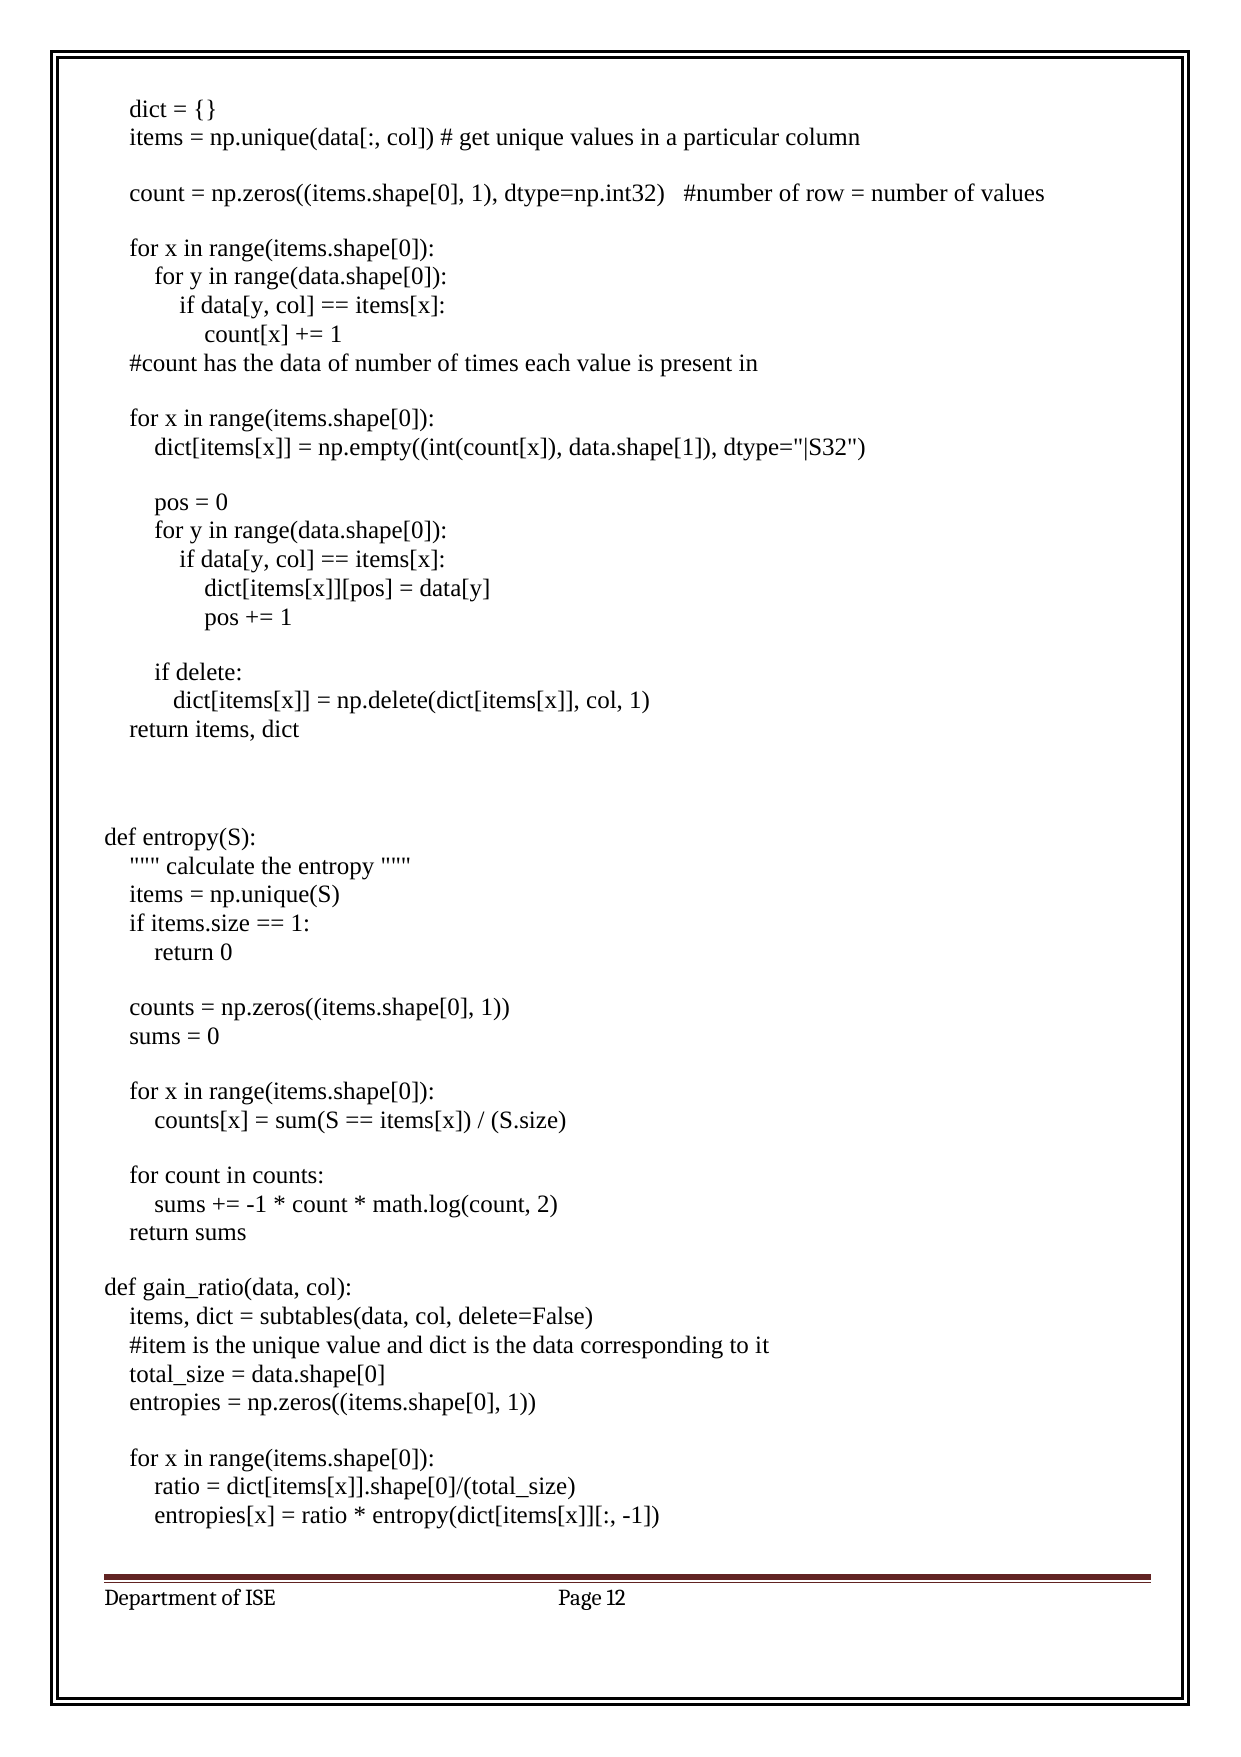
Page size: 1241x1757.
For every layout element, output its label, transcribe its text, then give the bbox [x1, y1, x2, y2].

text if delete: [104, 657, 1151, 686]
text for x in range(items.shape[0]): [104, 1443, 1151, 1471]
text total_size = data.shape[0] [104, 1359, 1151, 1387]
text count[x] += 1 [104, 319, 1151, 348]
text dict[items[x]][pos] = data[y] [104, 573, 1151, 602]
text if data[y, col] == items[x]: [104, 290, 1151, 319]
text if data[y, col] == items[x]: [104, 544, 1151, 573]
text def entropy(S): [104, 822, 1151, 851]
text pos = 0 [104, 487, 1151, 515]
text pos += 1 [104, 602, 1151, 630]
text entropies[x] = ratio * entropy(dict[items[x]][:, -1]) [104, 1500, 1151, 1529]
text return 0 [104, 937, 1151, 966]
text #item is the unique value and dict is the data corresponding to it [104, 1330, 1151, 1359]
text dict[items[x]] = np.empty((int(count[x]), data.shape[1]), dtype="|S32") [104, 432, 1151, 460]
text return sums [104, 1217, 1151, 1246]
text for y in range(data.shape[0]): [104, 261, 1151, 290]
text sums = 0 [104, 1021, 1151, 1050]
text for y in range(data.shape[0]): [104, 515, 1151, 544]
text counts[x] = sum(S == items[x]) / (S.size) [104, 1105, 1151, 1133]
text sums += -1 * count * math.log(count, 2) [104, 1189, 1151, 1217]
text def gain_ratio(data, col): [104, 1272, 1151, 1301]
text """ calculate the entropy """ [104, 851, 1151, 879]
text ratio = dict[items[x]].shape[0]/(total_size) [104, 1471, 1151, 1500]
text if items.size == 1: [104, 908, 1151, 937]
text for count in counts: [104, 1160, 1151, 1189]
text items = np.unique(data[:, col]) # get unique values in a particular column [104, 122, 1151, 151]
text count = np.zeros((items.shape[0], 1), dtype=np.int32) #number of row = number of values [104, 178, 1151, 206]
text entropies = np.zeros((items.shape[0], 1)) [104, 1387, 1151, 1416]
text #count has the data of number of times each value is present in [104, 348, 1151, 376]
text dict = {} [104, 94, 1151, 122]
text for x in range(items.shape[0]): [104, 1076, 1151, 1105]
text dict[items[x]] = np.delete(dict[items[x]], col, 1) [104, 686, 1151, 714]
text items = np.unique(S) [104, 879, 1151, 908]
text for x in range(items.shape[0]): [104, 233, 1151, 261]
text for x in range(items.shape[0]): [104, 403, 1151, 432]
text return items, dict [104, 714, 1151, 743]
text items, dict = subtables(data, col, delete=False) [104, 1301, 1151, 1330]
text counts = np.zeros((items.shape[0], 1)) [104, 992, 1151, 1021]
